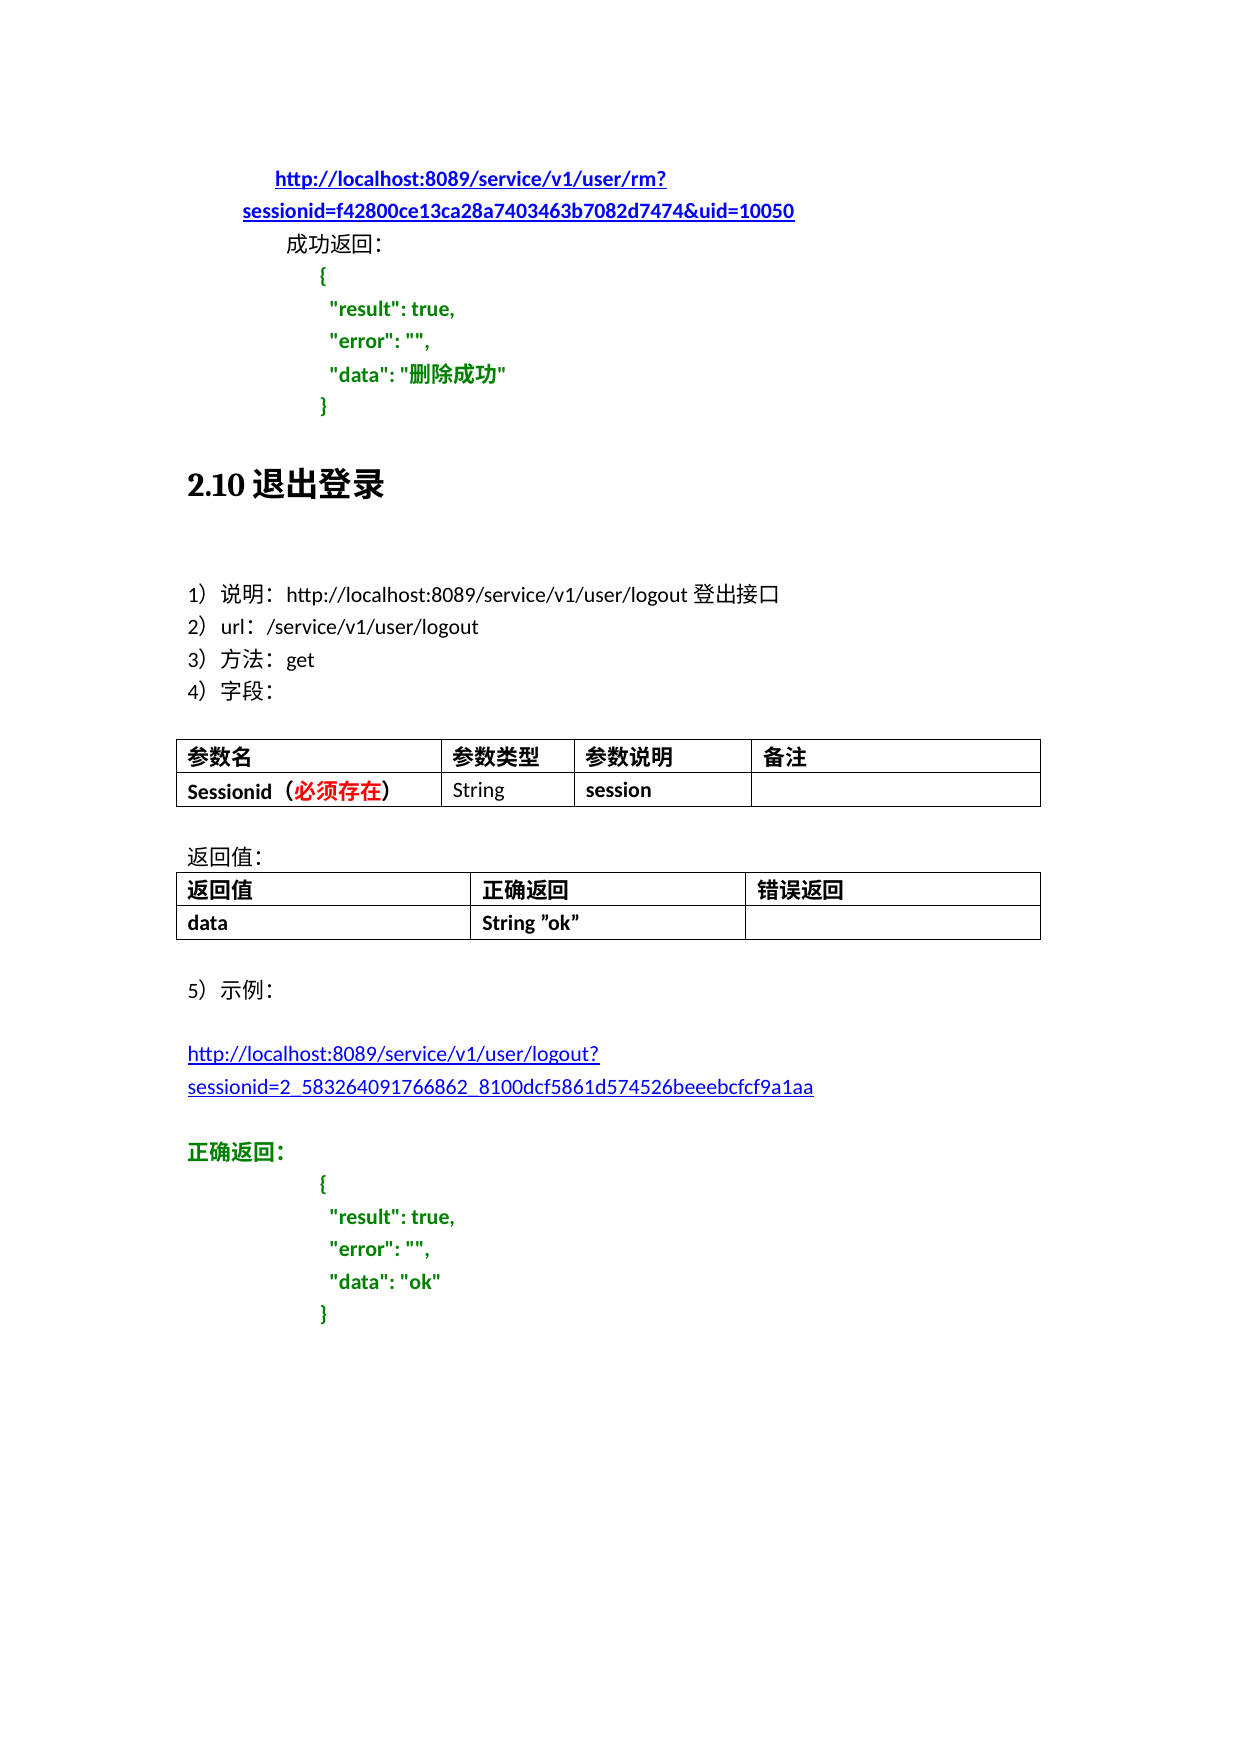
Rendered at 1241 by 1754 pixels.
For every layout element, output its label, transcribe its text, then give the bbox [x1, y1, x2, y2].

text "result": true, [187, 292, 1053, 324]
text "data": "ok" [187, 1265, 1053, 1297]
table_header 参数说明 [575, 740, 751, 772]
table_cell session [575, 773, 751, 806]
text 2）url：/service/v1/user/logout [187, 609, 1053, 641]
table_header 返回值 [177, 873, 470, 905]
text { [187, 259, 1053, 292]
table_cell Sessionid（必须存在） [177, 773, 441, 806]
text "error": "", [187, 324, 1053, 357]
table_cell [752, 773, 1040, 806]
text } [187, 1297, 1053, 1330]
table_cell String [442, 773, 574, 806]
text http://localhost:8089/service/v1/user/rm?sessionid=f42800ce13ca28a7403463b7082d7474&uid=10050 [242, 162, 1053, 227]
table_header 错误返回 [746, 873, 1040, 905]
text 4）字段： [187, 674, 1053, 706]
table_cell data [177, 906, 470, 939]
text "data": "删除成功" [187, 357, 1053, 389]
table_header 备注 [752, 740, 1040, 772]
text 1）说明：http://localhost:8089/service/v1/user/logout 登出接口 [187, 576, 1053, 609]
text 成功返回： [187, 227, 1053, 259]
text 正确返回： [187, 1135, 1053, 1167]
text 5）示例： [187, 972, 1053, 1005]
text 3）方法：get [187, 641, 1053, 674]
text } [187, 389, 1053, 422]
table_cell [746, 906, 1040, 939]
table_cell String ”ok” [471, 906, 745, 939]
text 返回值： [187, 839, 1053, 872]
subtitle 2.10退出登录 [187, 449, 1053, 514]
table_header 正确返回 [471, 873, 745, 905]
text { [187, 1167, 1053, 1200]
text "result": true, [187, 1200, 1053, 1232]
text "error": "", [187, 1232, 1053, 1265]
table_header 参数名 [177, 740, 441, 772]
table_header 参数类型 [442, 740, 574, 772]
text http://localhost:8089/service/v1/user/logout?sessionid=2_583264091766862_8100dcf5861d574526beeebcfcf9a1aa [187, 1037, 1053, 1102]
